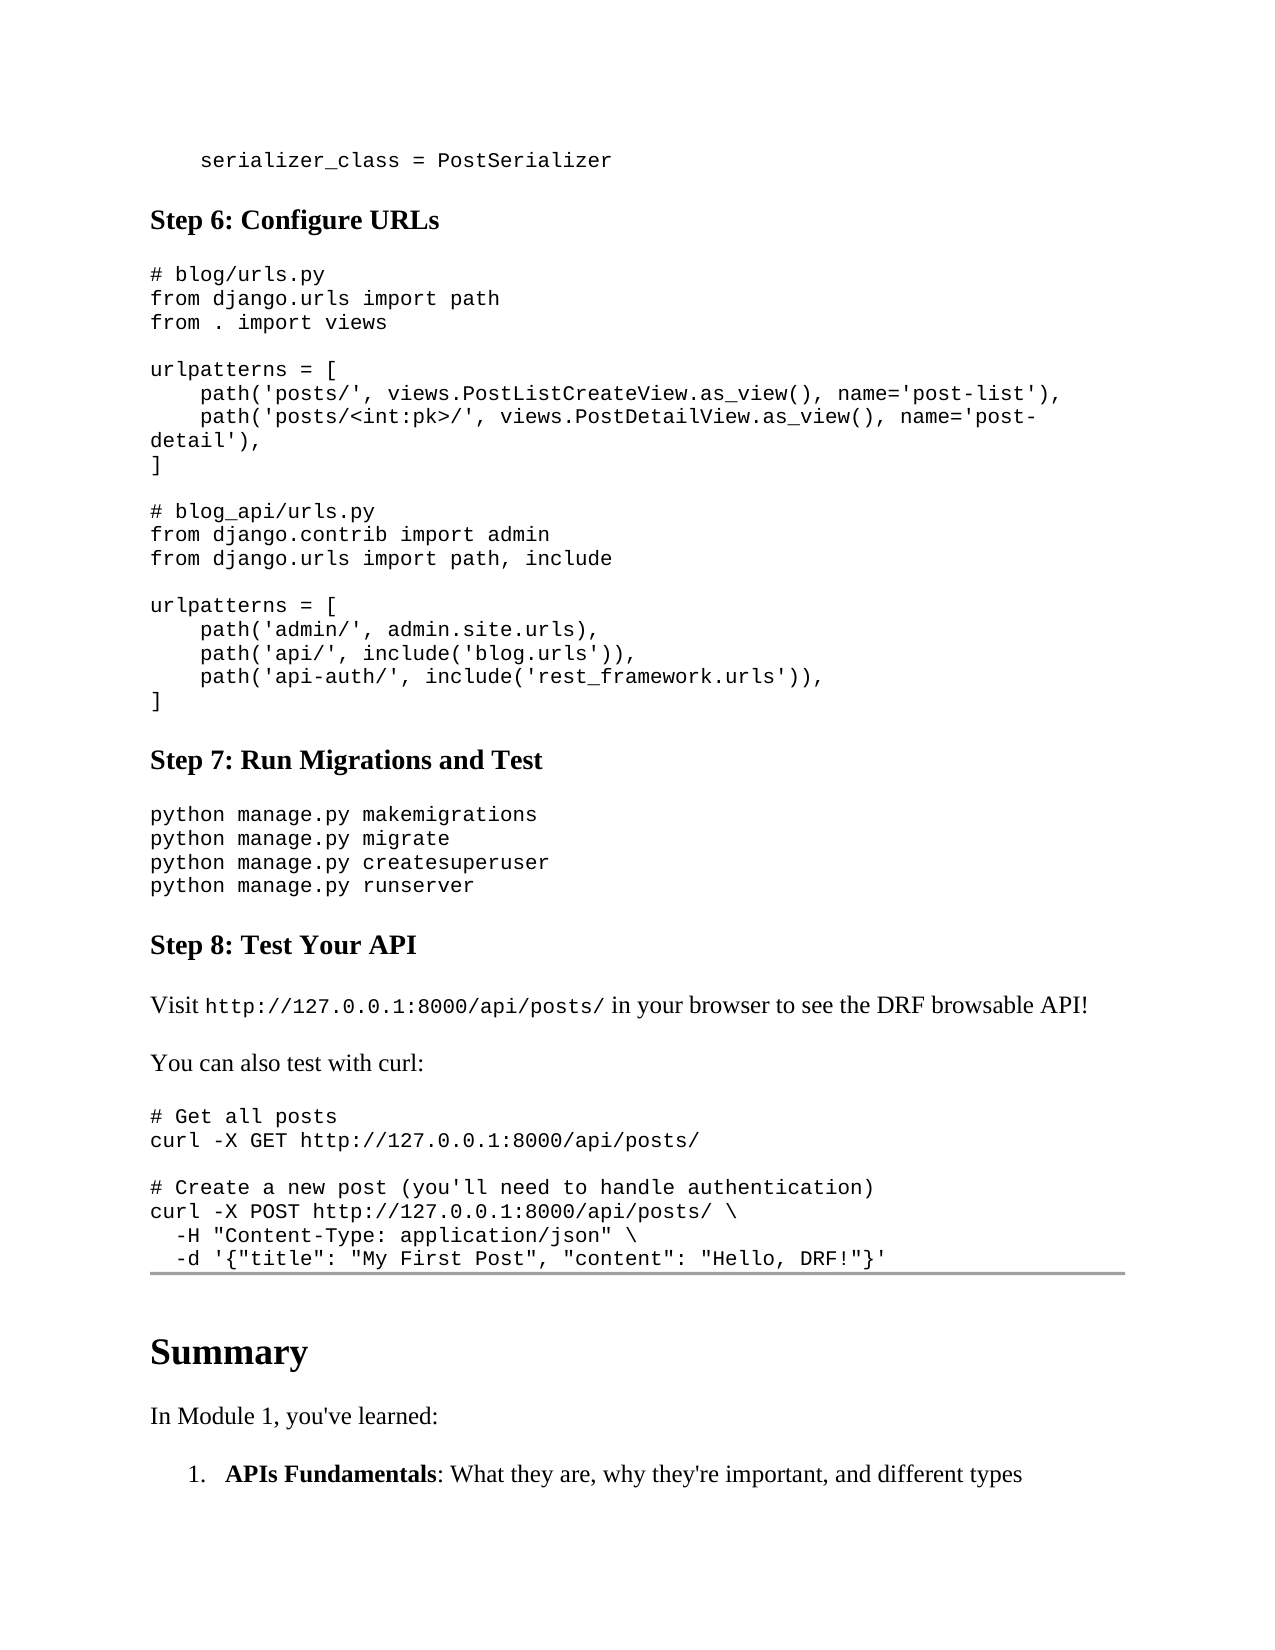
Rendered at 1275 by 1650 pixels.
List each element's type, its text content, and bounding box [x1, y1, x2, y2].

text You can also test with curl: [150, 1048, 1125, 1077]
text curl -X GET http://127.0.0.1:8000/api/posts/ [150, 1130, 1125, 1154]
text In Module 1, you've learned: [150, 1401, 1125, 1430]
text curl -X POST http://127.0.0.1:8000/api/posts/ \ [150, 1201, 1125, 1224]
text python manage.py createsuperuser [150, 852, 1125, 875]
text # blog_api/urls.py [150, 501, 1125, 524]
text Step 7: Run Migrations and Test [150, 743, 1125, 775]
text Step 6: Configure URLs [150, 203, 1125, 235]
text urlpatterns = [ [150, 359, 1125, 383]
text ] [150, 690, 1125, 714]
text ] [150, 453, 1125, 477]
text -H "Content-Type: application/json" \ [150, 1224, 1125, 1248]
text from . import views [150, 312, 1125, 335]
text urlpatterns = [ [150, 595, 1125, 619]
list APIs Fundamentals: What they are, why they're important, and different types [187, 1459, 1125, 1488]
text # Get all posts [150, 1106, 1125, 1130]
text # Create a new post (you'll need to handle authentication) [150, 1177, 1125, 1201]
text from django.urls import path, include [150, 548, 1125, 572]
text python manage.py migrate [150, 828, 1125, 852]
text path('posts/', views.PostListCreateView.as_view(), name='post-list'), [150, 383, 1125, 406]
text path('admin/', admin.site.urls), [150, 619, 1125, 643]
text python manage.py runserver [150, 875, 1125, 899]
text path('api/', include('blog.urls')), [150, 643, 1125, 666]
text Summary [150, 1329, 1125, 1372]
text serializer_class = PostSerializer [150, 150, 1125, 174]
text -d '{"title": "My First Post", "content": "Hello, DRF!"}' [150, 1248, 1125, 1271]
text path('api-auth/', include('rest_framework.urls')), [150, 666, 1125, 690]
text Visit http://127.0.0.1:8000/api/posts/ in your browser to see the DRF browsable API! [150, 990, 1125, 1019]
text # blog/urls.py [150, 264, 1125, 288]
text python manage.py makemigrations [150, 804, 1125, 828]
text path('posts/<int:pk>/', views.PostDetailView.as_view(), name='post-detail'), [150, 406, 1125, 453]
text from django.urls import path [150, 288, 1125, 312]
text Step 8: Test Your API [150, 928, 1125, 961]
text from django.contrib import admin [150, 524, 1125, 548]
